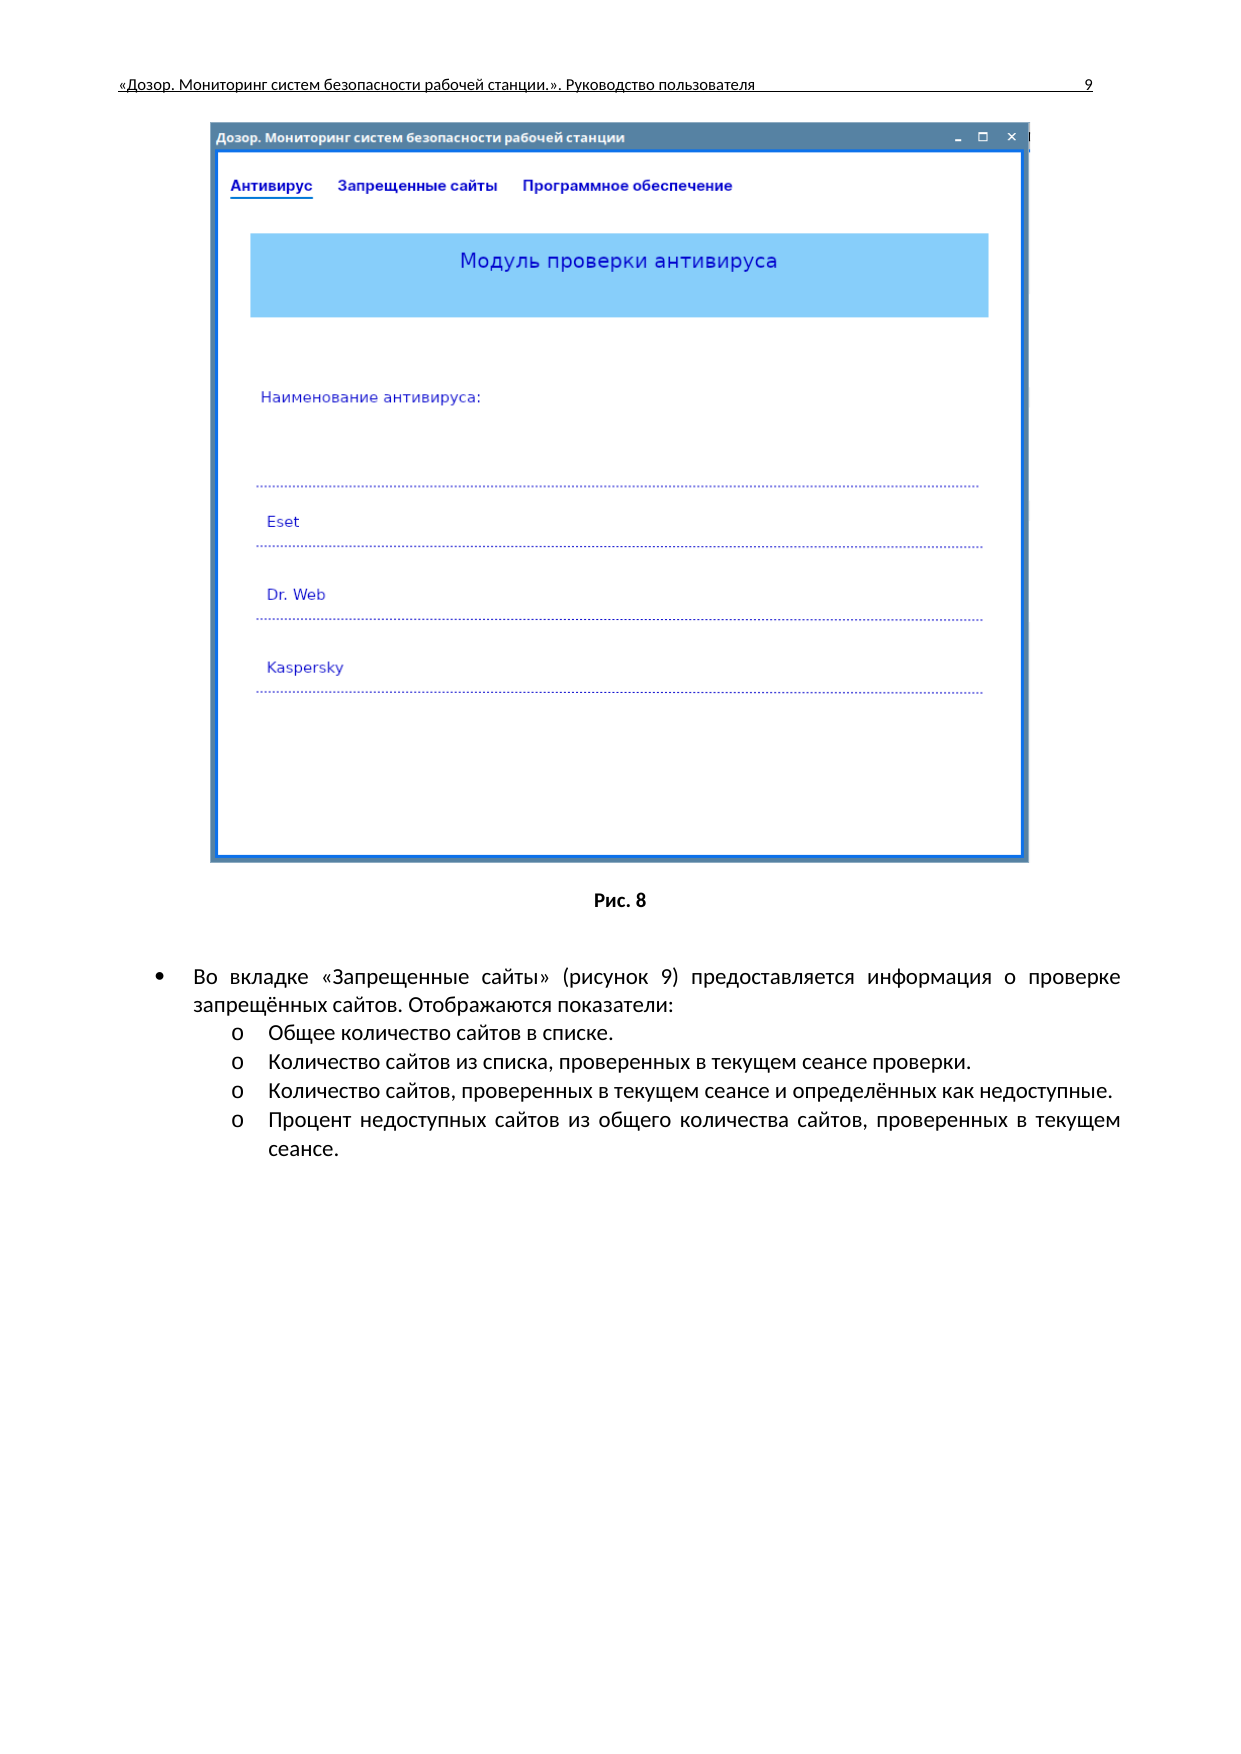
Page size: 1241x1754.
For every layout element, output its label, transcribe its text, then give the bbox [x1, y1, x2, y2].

list Количество сайтов, проверенных в текущем сеансе и определённых как недоступные. [231, 1076, 1122, 1105]
list Количество сайтов из списка, проверенных в текущем сеансе проверки. [231, 1047, 1122, 1076]
picture [210, 122, 1031, 863]
text Рис. 8 [118, 888, 1122, 913]
list Во вкладке «Запрещенные сайты» (рисунок 9) предоставляется информация о проверке запрещённых сайтов. Отображаются показатели: [156, 962, 1122, 1018]
list Процент недоступных сайтов из общего количества сайтов, проверенных в текущем сеансе. [231, 1105, 1122, 1163]
list Общее количество сайтов в списке. [231, 1018, 1122, 1047]
